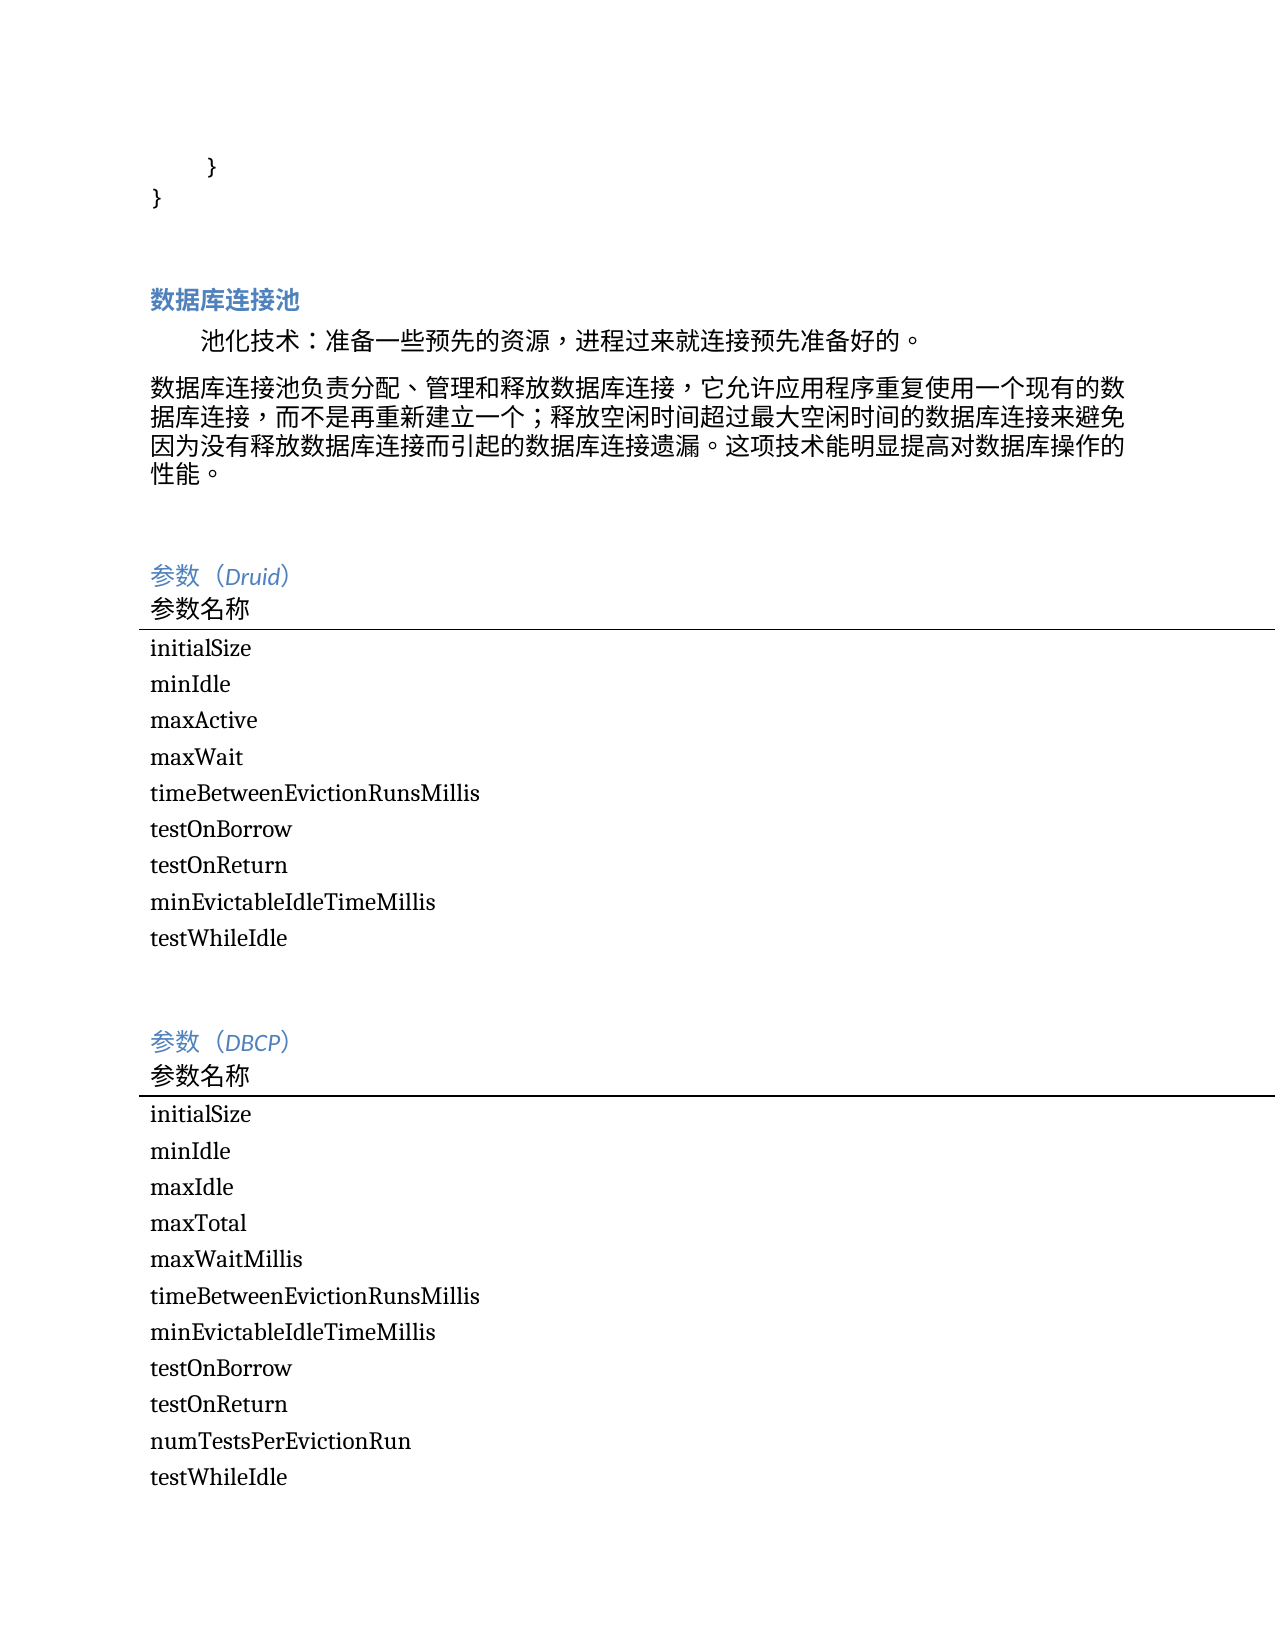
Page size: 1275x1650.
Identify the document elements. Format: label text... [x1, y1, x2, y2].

subtitle 参数（Druid） [150, 558, 1125, 592]
text 数据库连接池负责分配、管理和释放数据库连接，它允许应用程序重复使用一个现有的数据库连接，而不是再重新建立一个；释放空闲时间超过最大空闲时间的数据库连接来避免因为没有释放数据库连接而引起的数据库连接遗漏。这项技术能明显提高对数据库操作的性能。 [150, 375, 1125, 490]
table_cell maxWaitMillis [139, 1242, 1275, 1278]
table_cell maxActive [139, 703, 1275, 739]
table_cell initialSize [139, 630, 1275, 666]
table_cell minEvictableIdleTimeMillis [139, 1314, 1275, 1350]
table_cell timeBetweenEvictionRunsMillis [139, 775, 1275, 811]
subtitle 参数（DBCP） [150, 1025, 1125, 1059]
subtitle 数据库连接池 [150, 283, 1125, 317]
table_cell maxWait [139, 739, 1275, 775]
table_cell testWhileIdle [139, 1459, 1275, 1495]
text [150, 150, 1125, 212]
table_cell minIdle [139, 1133, 1275, 1169]
table_header 参数名称 [139, 1059, 1275, 1095]
table_header 参数名称 [139, 592, 1275, 628]
table_cell maxTotal [139, 1205, 1275, 1242]
text 池化技术：准备一些预先的资源，进程过来就连接预先准备好的。 [200, 327, 1075, 356]
table_cell minEvictableIdleTimeMillis [139, 884, 1275, 920]
table_cell timeBetweenEvictionRunsMillis [139, 1278, 1275, 1314]
table_cell initialSize [139, 1097, 1275, 1133]
table_cell testOnReturn [139, 1387, 1275, 1423]
table_cell maxIdle [139, 1169, 1275, 1205]
table_cell testOnBorrow [139, 1350, 1275, 1387]
table_cell testOnBorrow [139, 811, 1275, 848]
table_cell numTestsPerEvictionRun [139, 1423, 1275, 1459]
table_cell testWhileIdle [139, 920, 1275, 956]
table_cell minIdle [139, 666, 1275, 703]
table_cell testOnReturn [139, 848, 1275, 884]
